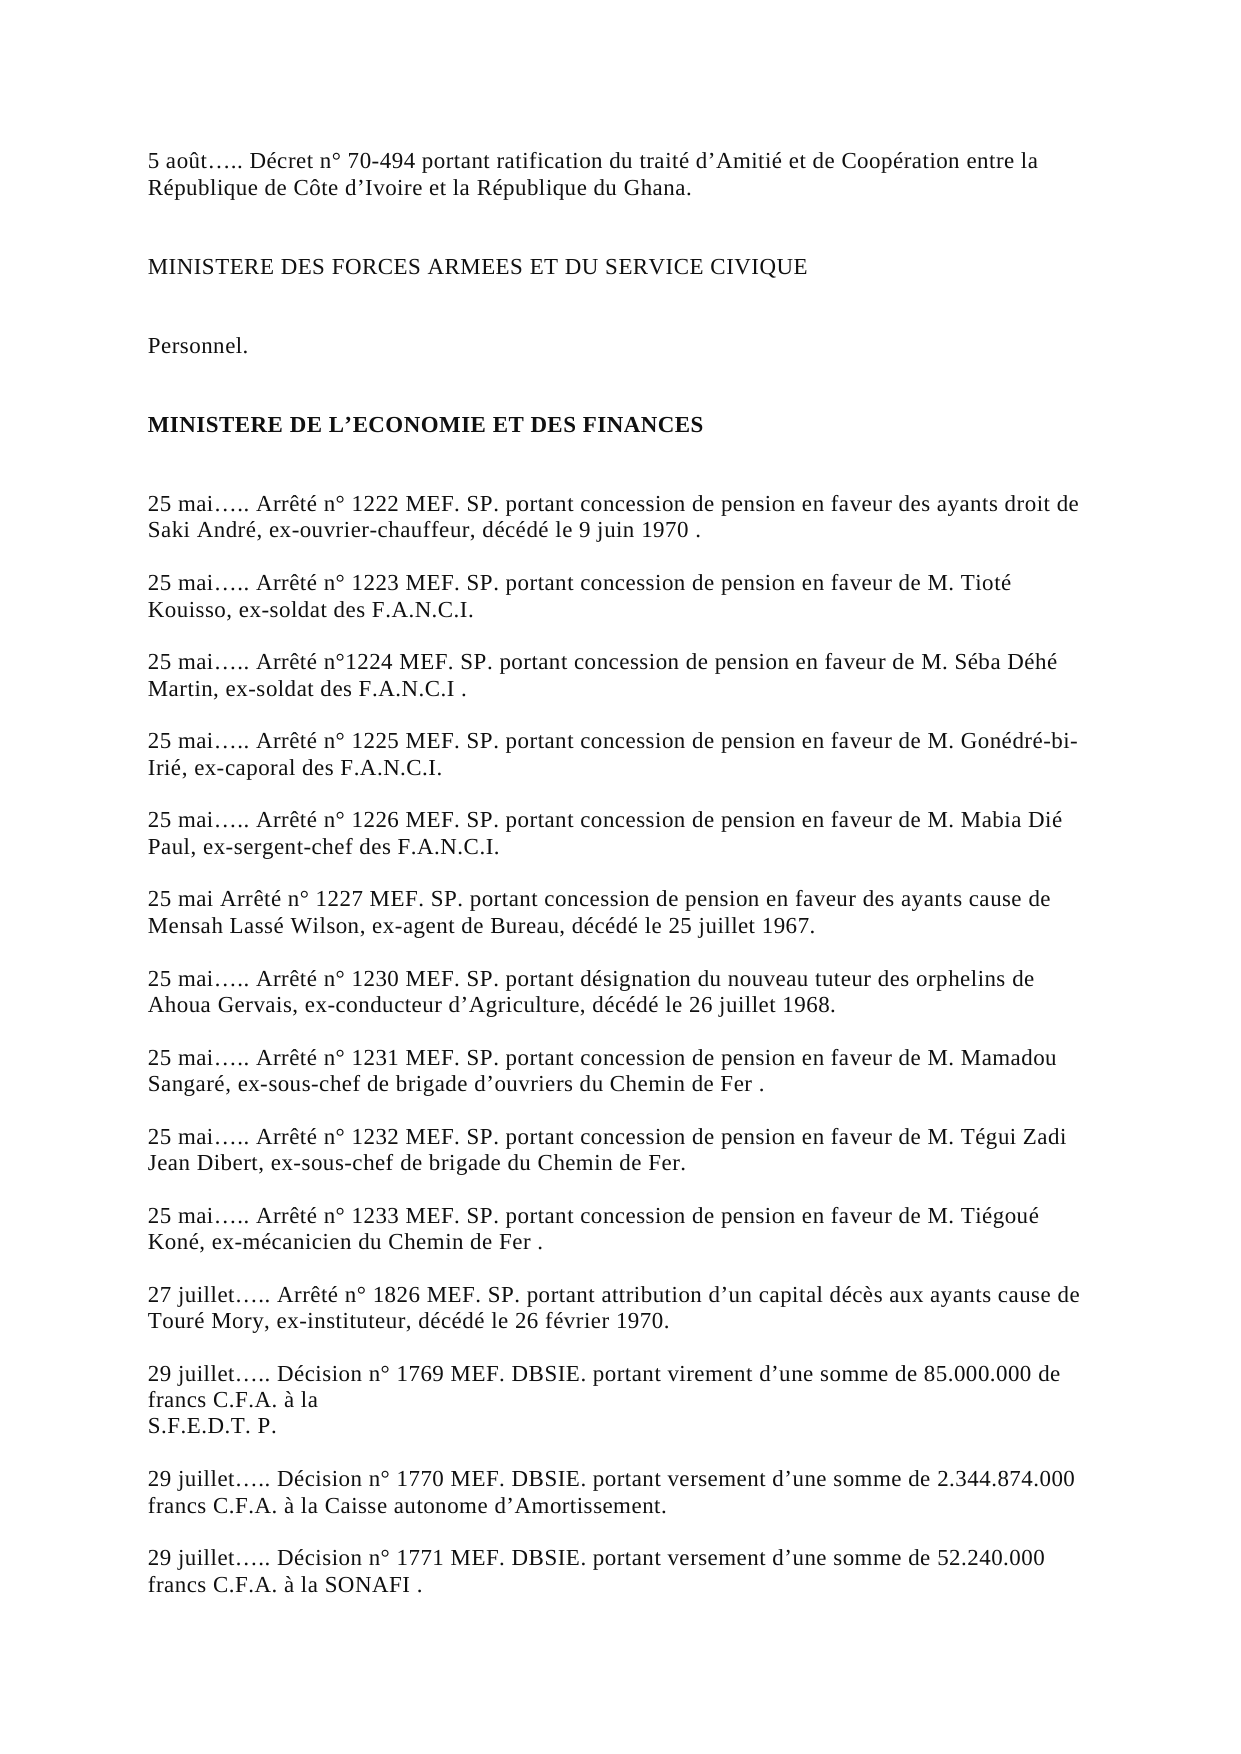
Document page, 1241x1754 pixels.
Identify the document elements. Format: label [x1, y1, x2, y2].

text [148, 148, 1093, 1597]
